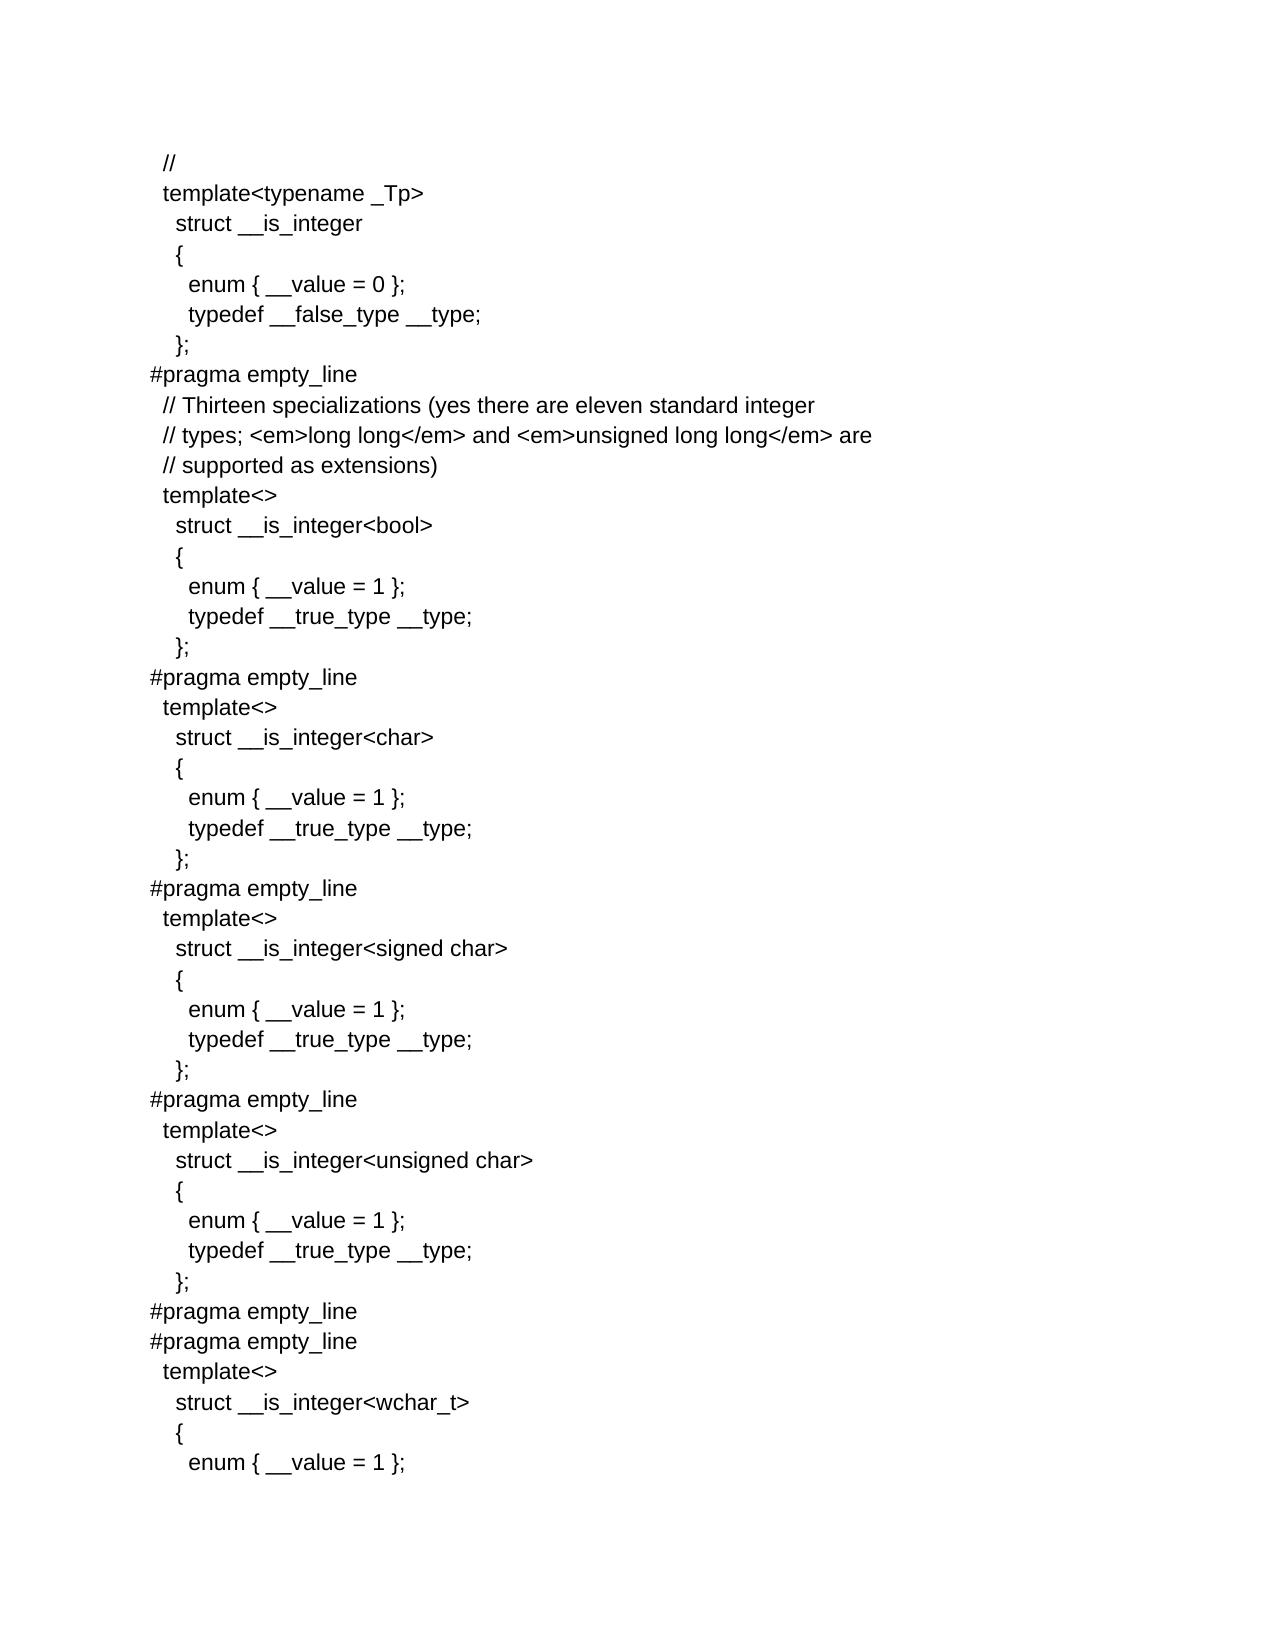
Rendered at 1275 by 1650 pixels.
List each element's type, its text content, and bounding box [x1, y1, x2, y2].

text }; [150, 1268, 1125, 1294]
text struct __is_integer<bool> [150, 512, 1125, 539]
text enum { __value = 1 }; [150, 1207, 1125, 1234]
text template<> [150, 1117, 1125, 1143]
text #pragma empty_line [150, 1298, 1125, 1324]
text enum { __value = 0 }; [150, 271, 1125, 297]
text }; [150, 845, 1125, 871]
text enum { __value = 1 }; [150, 996, 1125, 1022]
text typedef __true_type __type; [150, 814, 1125, 841]
text { [150, 241, 1125, 267]
text #pragma empty_line [150, 1086, 1125, 1113]
text { [150, 1419, 1125, 1445]
text #pragma empty_line [150, 663, 1125, 690]
text // Thirteen specializations (yes there are eleven standard integer [150, 392, 1125, 418]
text typedef __true_type __type; [150, 1026, 1125, 1052]
text #pragma empty_line [150, 361, 1125, 388]
text { [150, 754, 1125, 781]
text struct __is_integer<wchar_t> [150, 1388, 1125, 1415]
text }; [150, 331, 1125, 358]
text template<> [150, 694, 1125, 720]
text { [150, 1177, 1125, 1203]
text // types; <em>long long</em> and <em>unsigned long long</em> are [150, 422, 1125, 448]
text template<> [150, 482, 1125, 509]
text template<> [150, 1358, 1125, 1385]
text enum { __value = 1 }; [150, 784, 1125, 811]
text template<> [150, 905, 1125, 932]
text enum { __value = 1 }; [150, 1449, 1125, 1475]
text { [150, 543, 1125, 569]
text typedef __true_type __type; [150, 1237, 1125, 1264]
text typedef __false_type __type; [150, 301, 1125, 327]
text typedef __true_type __type; [150, 603, 1125, 629]
text enum { __value = 1 }; [150, 573, 1125, 599]
text }; [150, 633, 1125, 660]
text #pragma empty_line [150, 875, 1125, 901]
text // supported as extensions) [150, 452, 1125, 478]
text // [150, 150, 1125, 176]
text #pragma empty_line [150, 1328, 1125, 1354]
text struct __is_integer<unsigned char> [150, 1147, 1125, 1173]
text struct __is_integer [150, 210, 1125, 237]
text struct __is_integer<signed char> [150, 935, 1125, 962]
text template<typename _Tp> [150, 180, 1125, 207]
text { [150, 966, 1125, 992]
text struct __is_integer<char> [150, 724, 1125, 750]
text }; [150, 1056, 1125, 1083]
